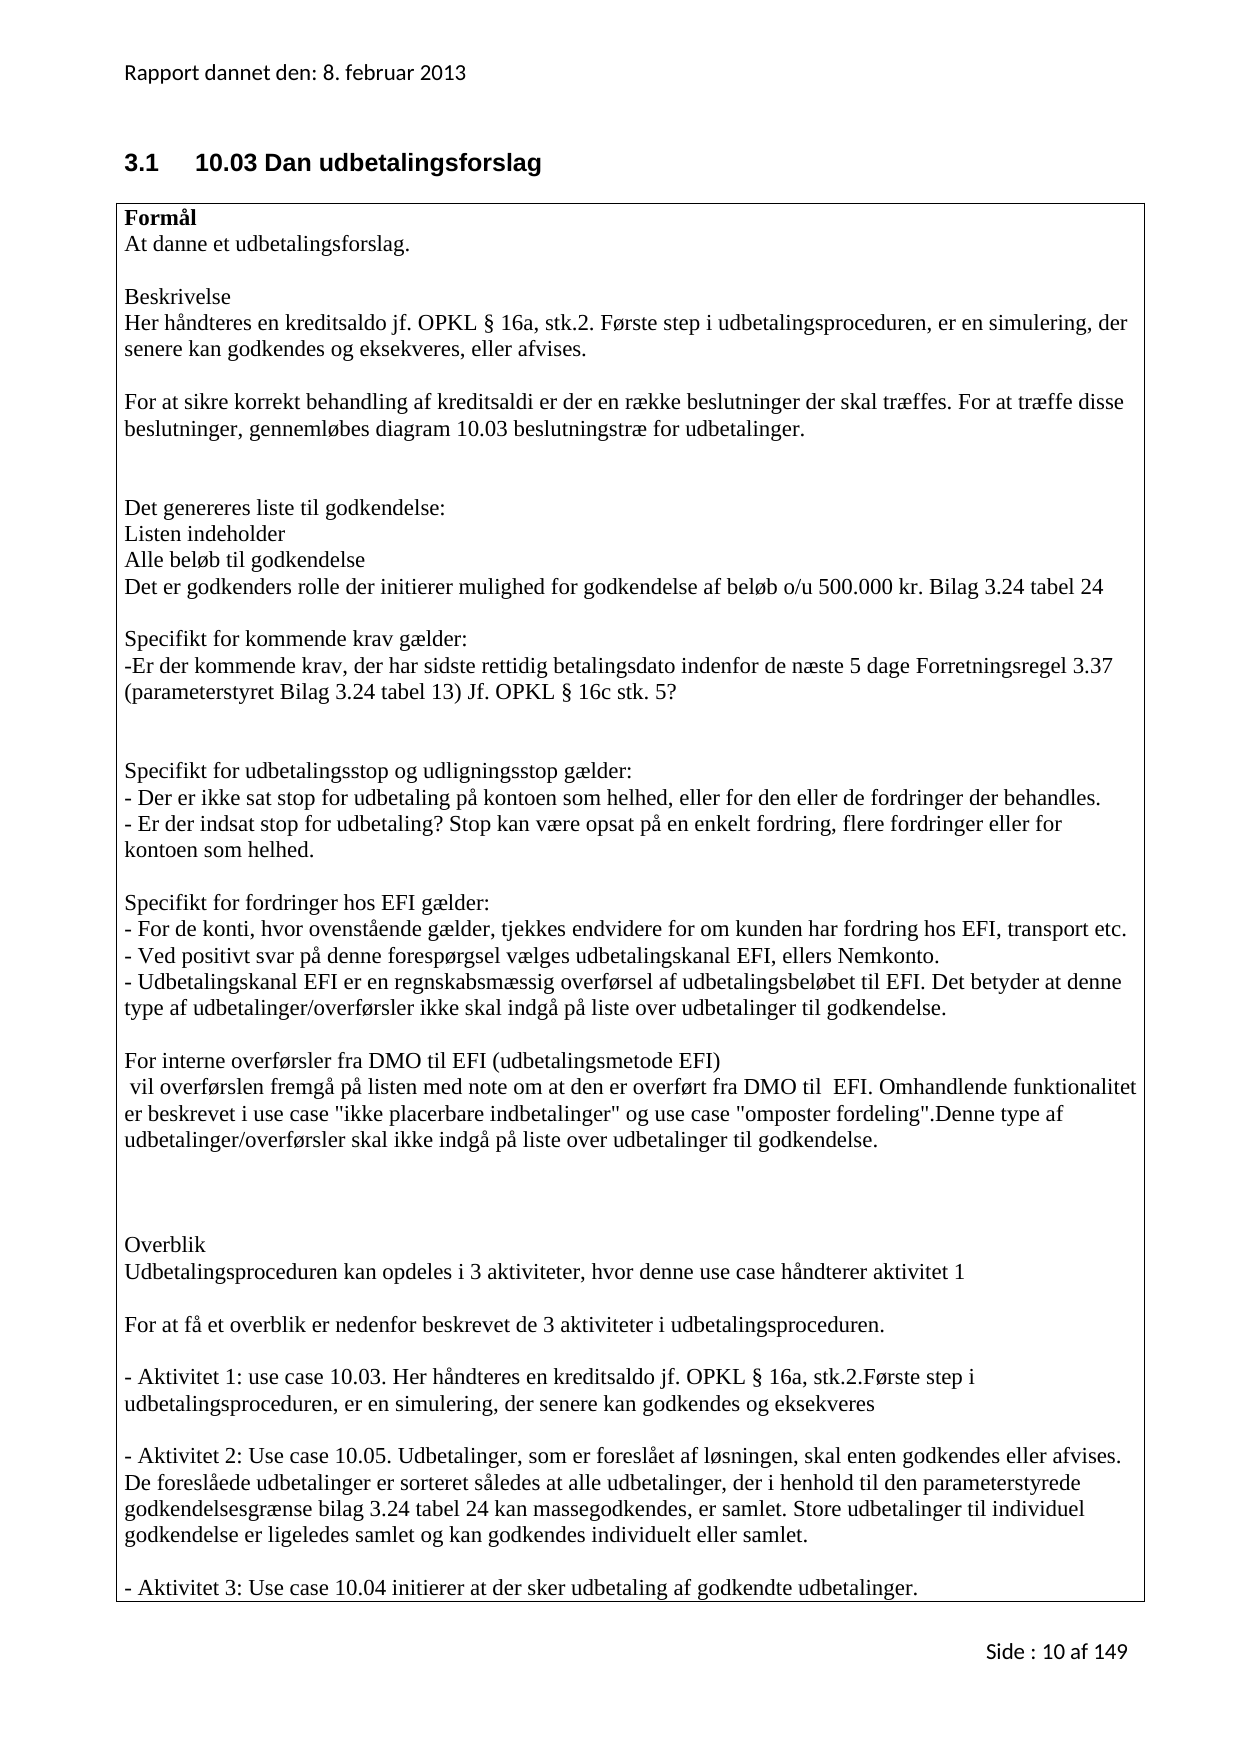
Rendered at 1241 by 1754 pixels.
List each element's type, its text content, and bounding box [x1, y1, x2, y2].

subtitle 10.03 Dan udbetalingsforslag [124, 148, 1137, 176]
